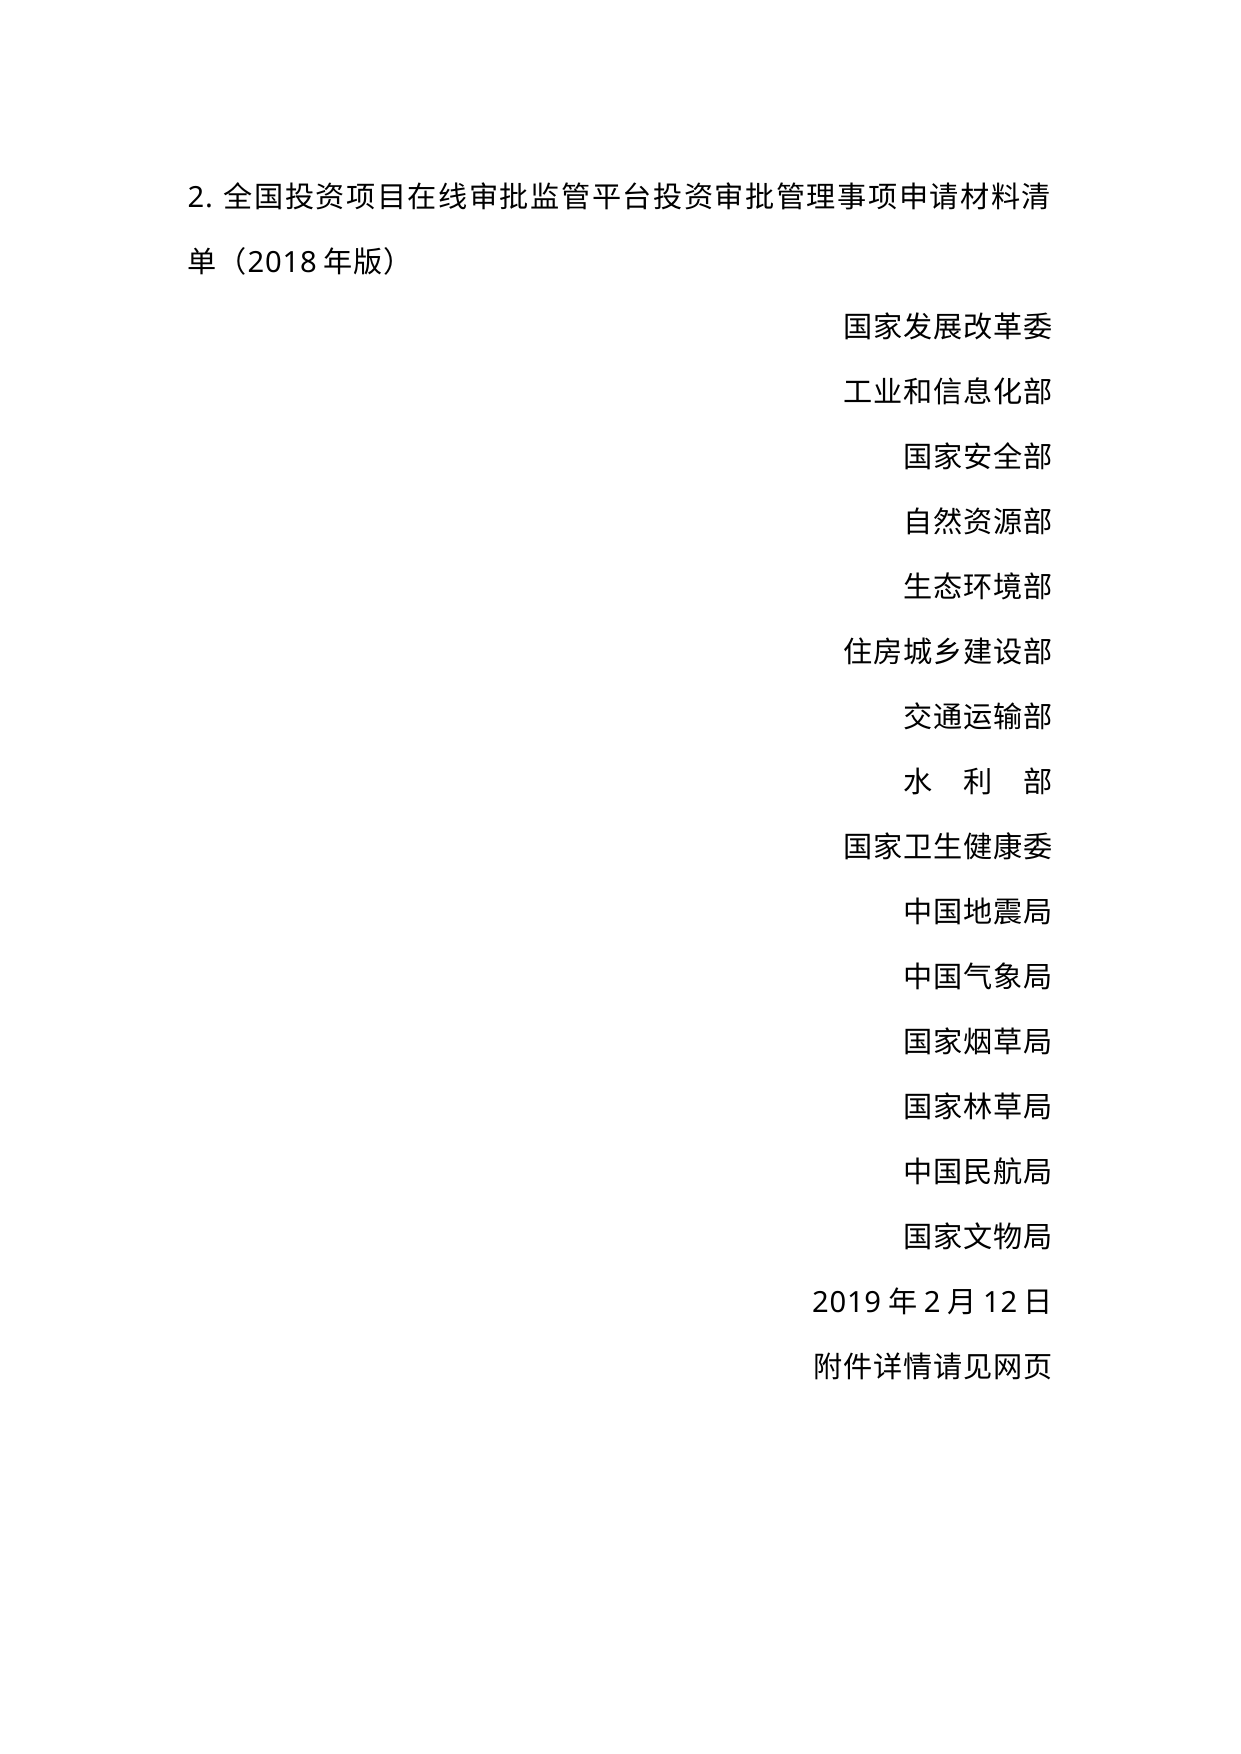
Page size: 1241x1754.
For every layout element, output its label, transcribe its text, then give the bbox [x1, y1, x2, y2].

text 国家发展改革委 [187, 292, 1053, 357]
text 国家卫生健康委 [187, 812, 1053, 877]
text 住房城乡建设部 [187, 617, 1053, 682]
text 国家文物局 [187, 1202, 1053, 1267]
text 生态环境部 [187, 552, 1053, 617]
text 中国气象局 [187, 942, 1053, 1007]
text 2. 全国投资项目在线审批监管平台投资审批管理事项申请材料清单（2018年版） [187, 162, 1053, 292]
text 中国民航局 [187, 1137, 1053, 1202]
text 交通运输部 [187, 682, 1053, 747]
text 国家烟草局 [187, 1007, 1053, 1072]
text 附件详情请见网页 [187, 1332, 1053, 1397]
text 自然资源部 [187, 487, 1053, 552]
text 国家安全部 [187, 422, 1053, 487]
text 2019年2月12日 [187, 1267, 1053, 1332]
text 中国地震局 [187, 877, 1053, 942]
text 国家林草局 [187, 1072, 1053, 1137]
text 水 利 部 [187, 747, 1053, 812]
text 工业和信息化部 [187, 357, 1053, 422]
